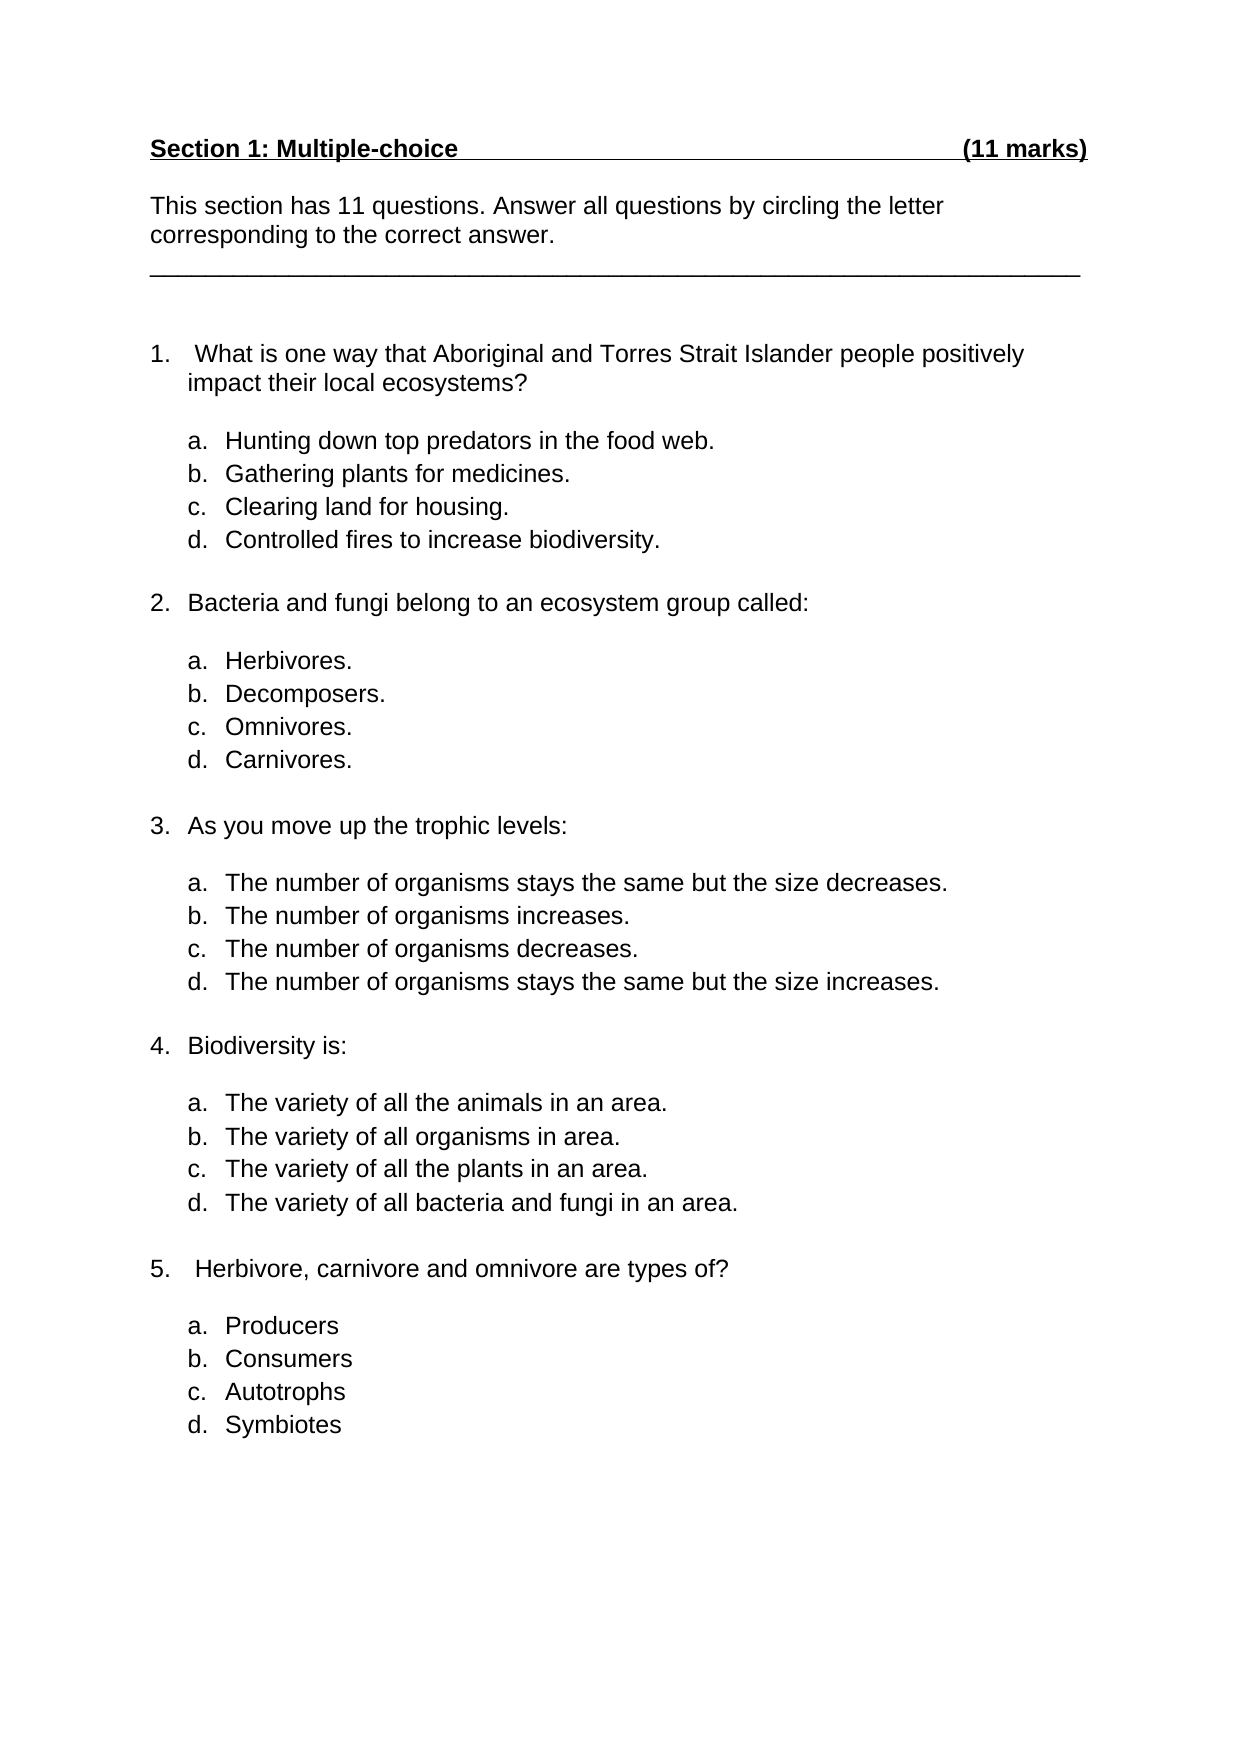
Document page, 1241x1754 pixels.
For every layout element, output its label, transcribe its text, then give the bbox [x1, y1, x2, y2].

list Bacteria and fungi belong to an ecosystem group called: [150, 588, 1090, 617]
text This section has 11 questions. Answer all questions by circling the letter corresponding to the correct answer. [150, 191, 1093, 249]
list The variety of all organisms in area. [187, 1121, 1090, 1150]
list The number of organisms stays the same but the size decreases. [187, 868, 1090, 897]
list Decomposers. [187, 679, 1090, 707]
list The variety of all bacteria and fungi in an area. [187, 1187, 1090, 1216]
list Consumers [187, 1344, 1090, 1373]
list Biodiversity is: [150, 1031, 1090, 1060]
list Gathering plants for medicines. [187, 459, 1090, 487]
list As you move up the trophic levels: [150, 811, 1090, 839]
list The number of organisms decreases. [187, 934, 1090, 963]
list The variety of all the plants in an area. [187, 1154, 1090, 1183]
list Carnivores. [187, 745, 1090, 773]
list Autotrophs [187, 1377, 1090, 1406]
list Hunting down top predators in the food web. [187, 426, 1090, 454]
list Controlled fires to increase biodiversity. [187, 525, 1090, 553]
list Herbivore, carnivore and omnivore are types of? [150, 1253, 1090, 1282]
list Clearing land for housing. [187, 492, 1090, 520]
list Symbiotes [187, 1410, 1090, 1439]
text Section 1: Multiple-choice (11 marks) [150, 134, 1093, 163]
list The number of organisms increases. [187, 901, 1090, 930]
list Producers [187, 1311, 1090, 1340]
list Omnivores. [187, 712, 1090, 741]
list The variety of all the animals in an area. [187, 1088, 1090, 1117]
list Herbivores. [187, 646, 1090, 674]
text ___________________________________________________________________ [150, 249, 1093, 278]
list The number of organisms stays the same but the size increases. [187, 967, 1090, 996]
list What is one way that Aboriginal and Torres Strait Islander people positively impact their local ecosystems? [150, 339, 1090, 397]
